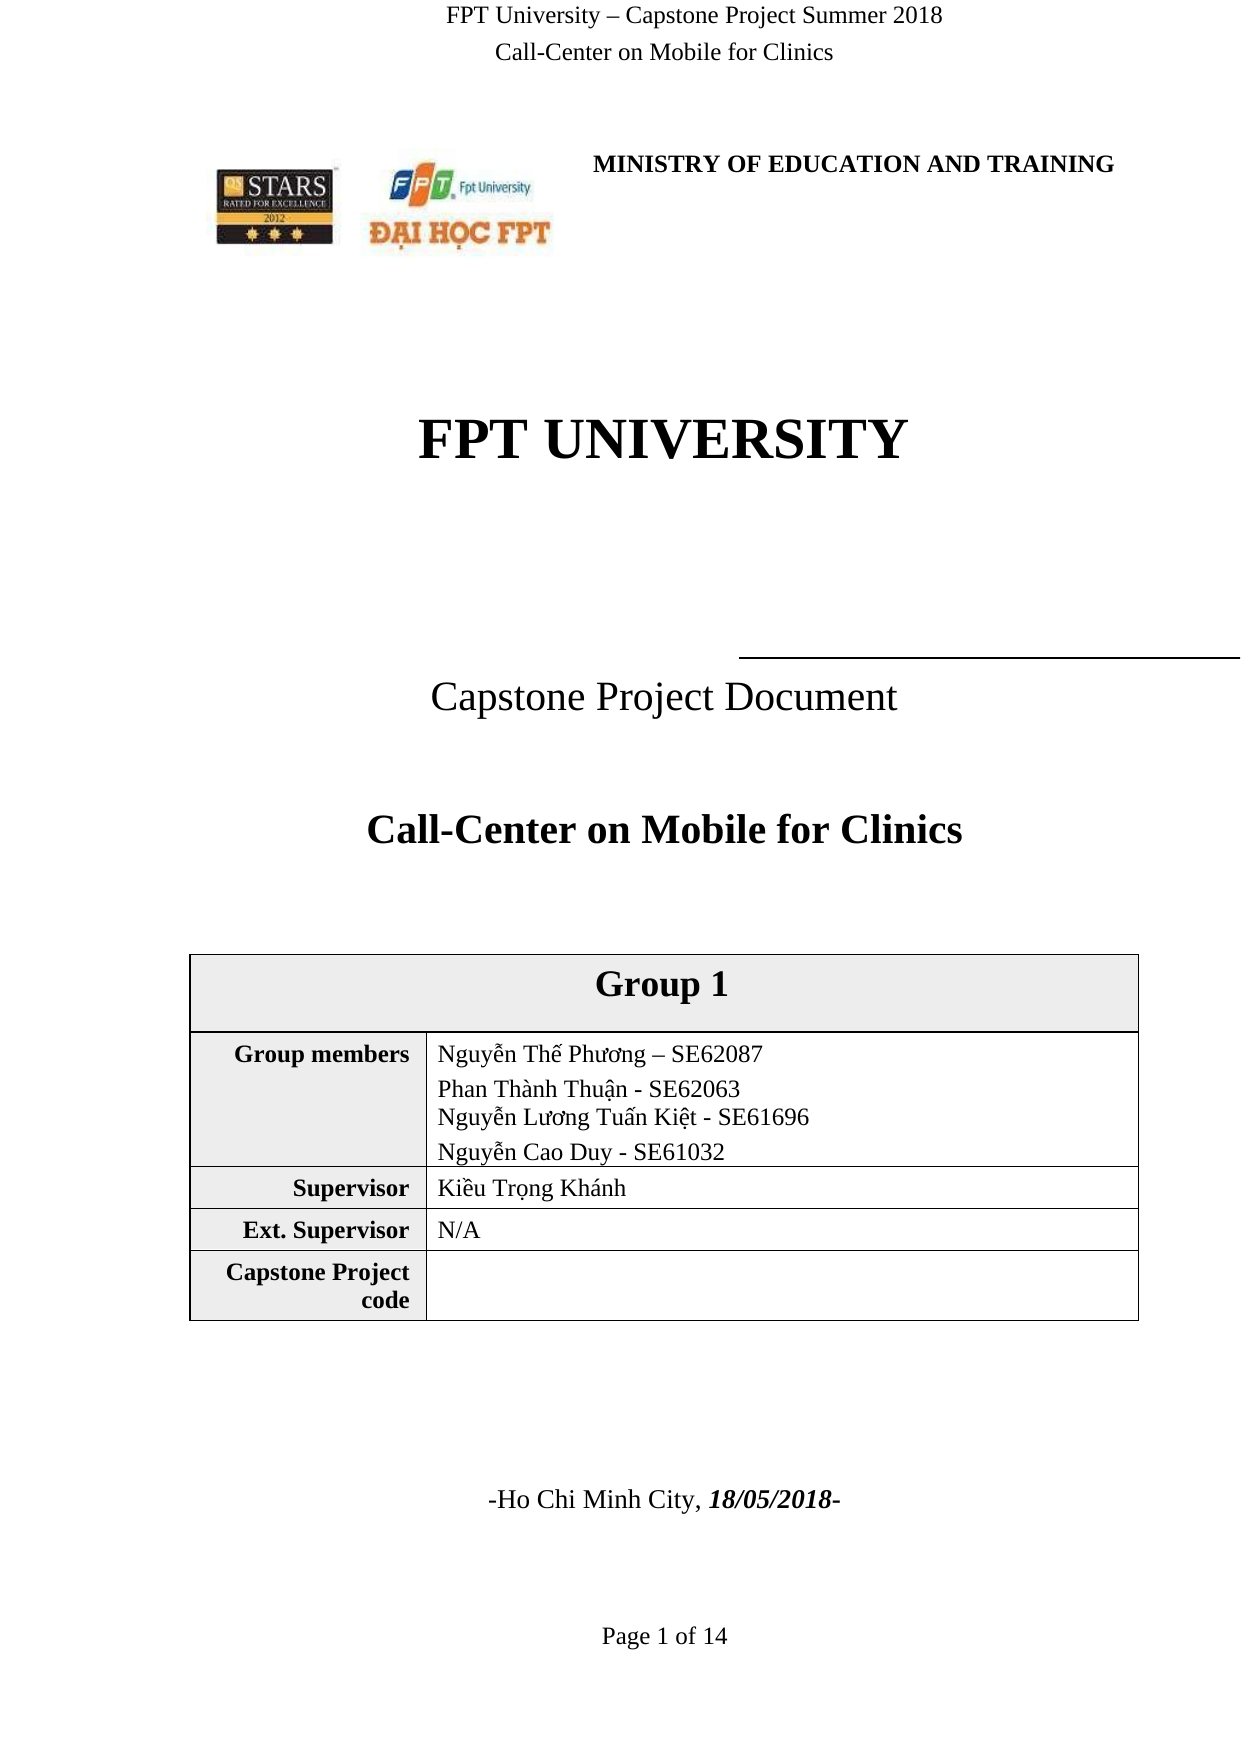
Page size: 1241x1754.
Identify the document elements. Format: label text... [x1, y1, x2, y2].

table_cell Group members [191, 1033, 426, 1166]
text Capstone Project Document [207, 589, 1122, 719]
text Call-Center on Mobile for Clinics [207, 805, 1122, 853]
table_cell Ext. Supervisor [191, 1209, 426, 1249]
table_cell N/A [427, 1209, 1138, 1249]
table_cell Supervisor [191, 1167, 426, 1208]
text FPT UNIVERSITY [207, 404, 1121, 472]
table_cell Kiều Trọng Khánh [427, 1167, 1138, 1208]
text -Ho Chi Minh City, 18/05/2018- [207, 1483, 1122, 1514]
table_cell Capstone Project code [191, 1251, 426, 1320]
picture [206, 148, 568, 259]
table_cell [427, 1251, 1138, 1320]
table_header Group 1 [191, 955, 1138, 1031]
table_cell Nguyễn Thế Phương – SE62087 Phan Thành Thuận - SE62063 Nguyễn Lương Tuấn Kiệt - SE61696 Nguyễn Cao Duy - SE61032 [427, 1033, 1138, 1166]
text MINISTRY OF EDUCATION AND TRAINING [568, 149, 1122, 177]
